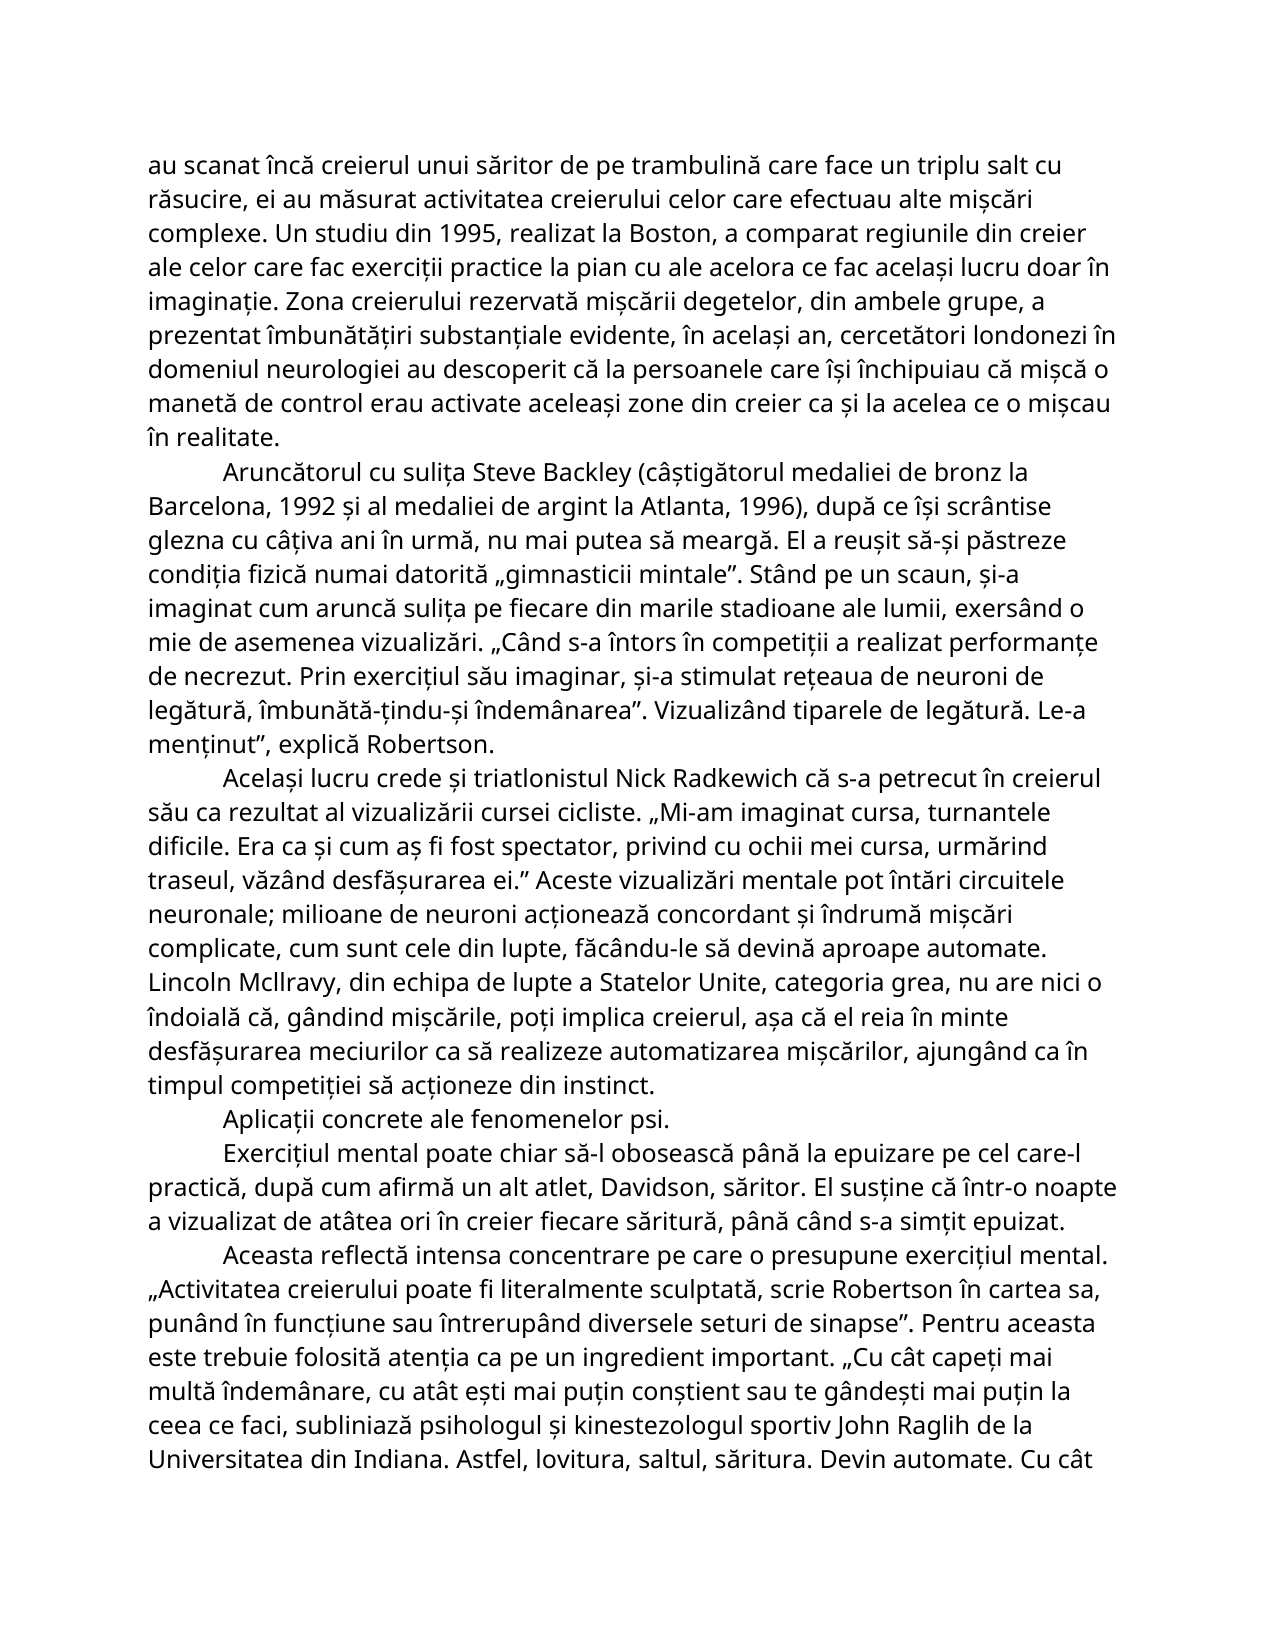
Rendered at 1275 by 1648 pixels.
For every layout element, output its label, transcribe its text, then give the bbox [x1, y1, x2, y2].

text Acelaşi lucru crede şi triatlonistul Nick Radkewich că s-a petrecut în creierul său ca rezultat al vizualizării cursei cicliste. „Mi-am imaginat cursa, turnantele dificile. Era ca şi cum aş fi fost spectator, privind cu ochii mei cursa, urmărind traseul, văzând desfăşurarea ei.” Aceste vizualizări mentale pot întări circuitele neuronale; milioane de neuroni acţionează concordant şi îndrumă mişcări complicate, cum sunt cele din lupte, făcându-le să devină aproape automate. Lincoln Mcllravy, din echipa de lupte a Statelor Unite, categoria grea, nu are nici o îndoială că, gândind mişcările, poţi implica creierul, aşa că el reia în minte desfăşurarea meciurilor ca să realizeze automatizarea mişcărilor, ajungând ca în timpul competiţiei să acţioneze din instinct. [148, 761, 1127, 1101]
text Aplicaţii concrete ale fenomenelor psi. [148, 1101, 1127, 1135]
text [148, 1238, 1127, 1476]
text Exerciţiul mental poate chiar să-l obosească până la epuizare pe cel care-l practică, după cum afirmă un alt atlet, Davidson, săritor. El susţine că într-o noapte a vizualizat de atâtea ori în creier fiecare săritură, până când s-a simţit epuizat. [148, 1135, 1127, 1238]
text Aruncătorul cu suliţa Steve Backley (câştigătorul medaliei de bronz la Barcelona, 1992 şi al medaliei de argint la Atlanta, 1996), după ce îşi scrântise glezna cu câţiva ani în urmă, nu mai putea să meargă. El a reuşit să-şi păstreze condiţia fizică numai datorită „gimnasticii mintale”. Stând pe un scaun, şi-a imaginat cum aruncă suliţa pe fiecare din marile stadioane ale lumii, exersând o mie de asemenea vizualizări. „Când s-a întors în competiţii a realizat performanţe de necrezut. Prin exerciţiul său imaginar, şi-a stimulat reţeaua de neuroni de legătură, îmbunătă-ţindu-şi îndemânarea”. Vizualizând tiparele de legătură. Le-a menţinut”, explică Robertson. [148, 454, 1127, 761]
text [148, 148, 1127, 454]
